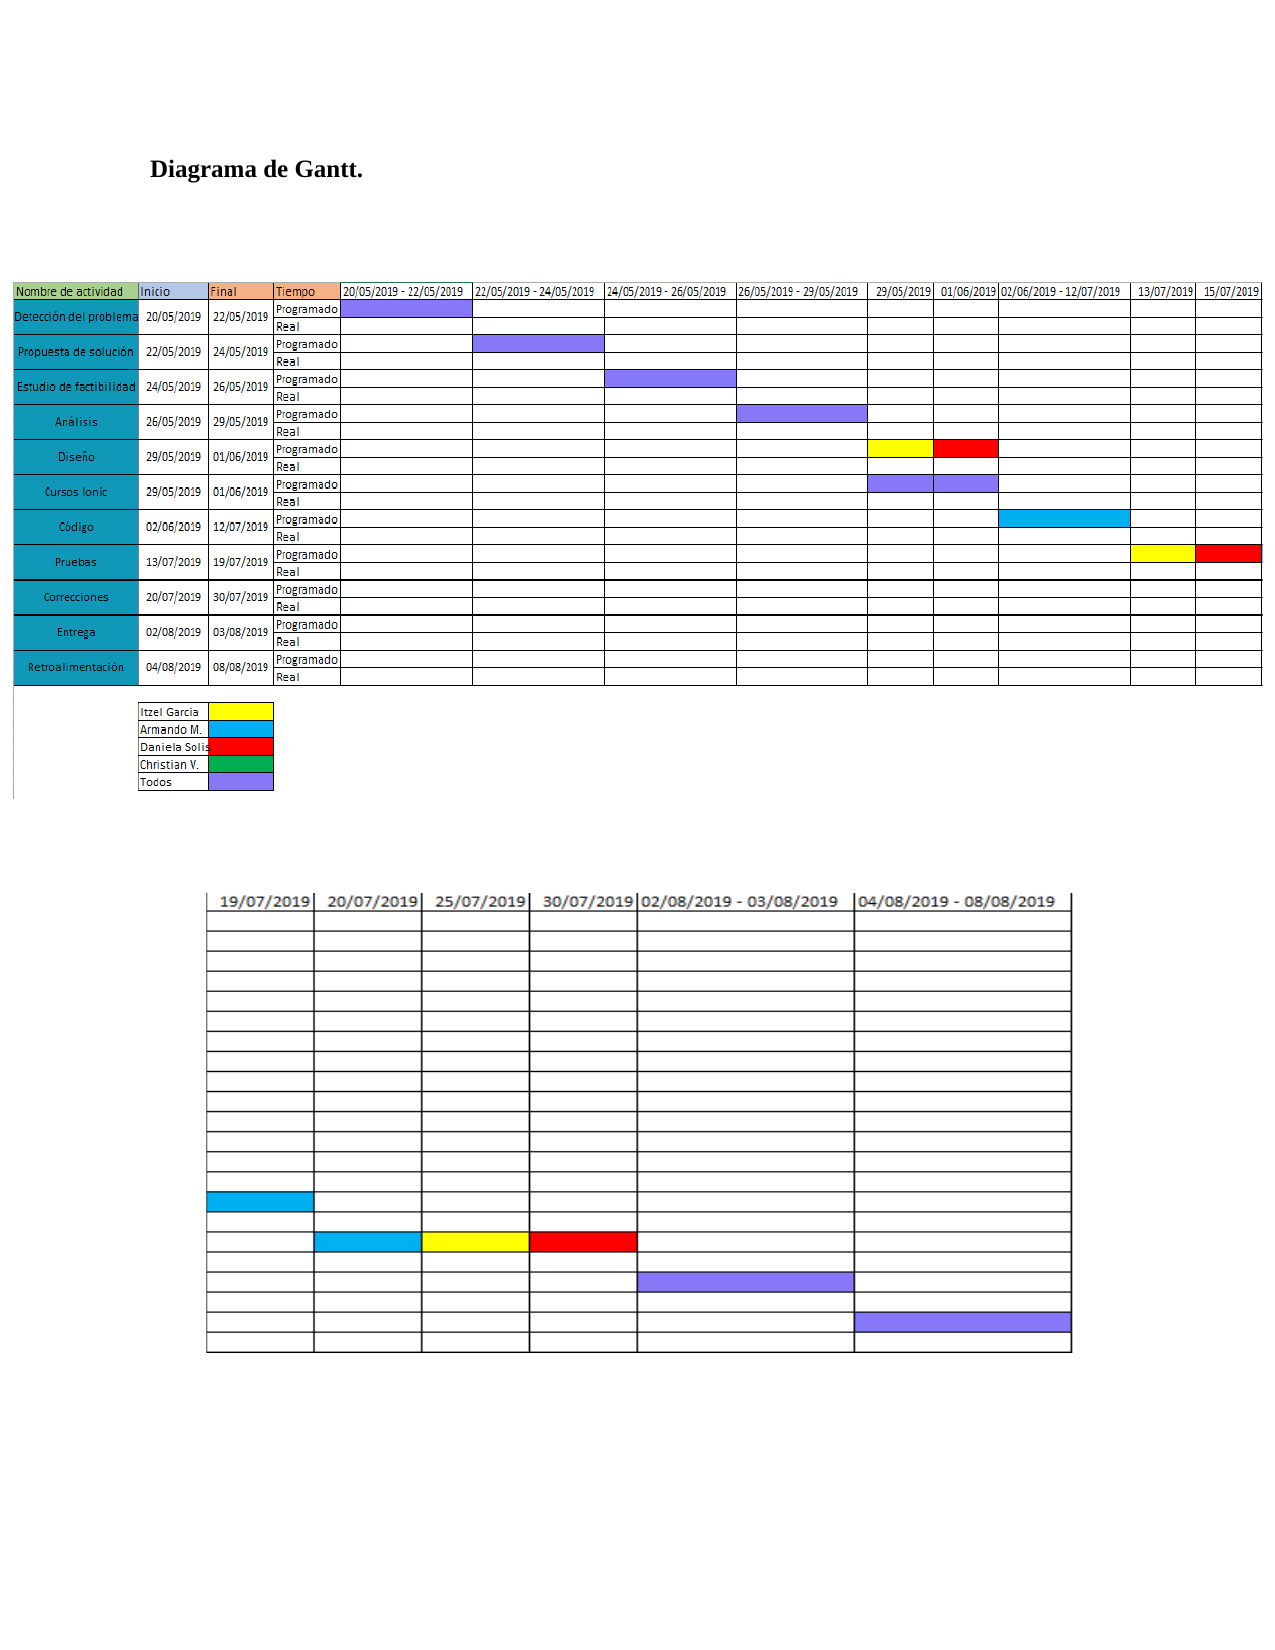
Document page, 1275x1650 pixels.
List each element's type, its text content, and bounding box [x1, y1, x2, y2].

subtitle Diagrama de Gantt. [150, 154, 1125, 183]
picture [206, 893, 1074, 1353]
picture [12, 282, 1263, 799]
